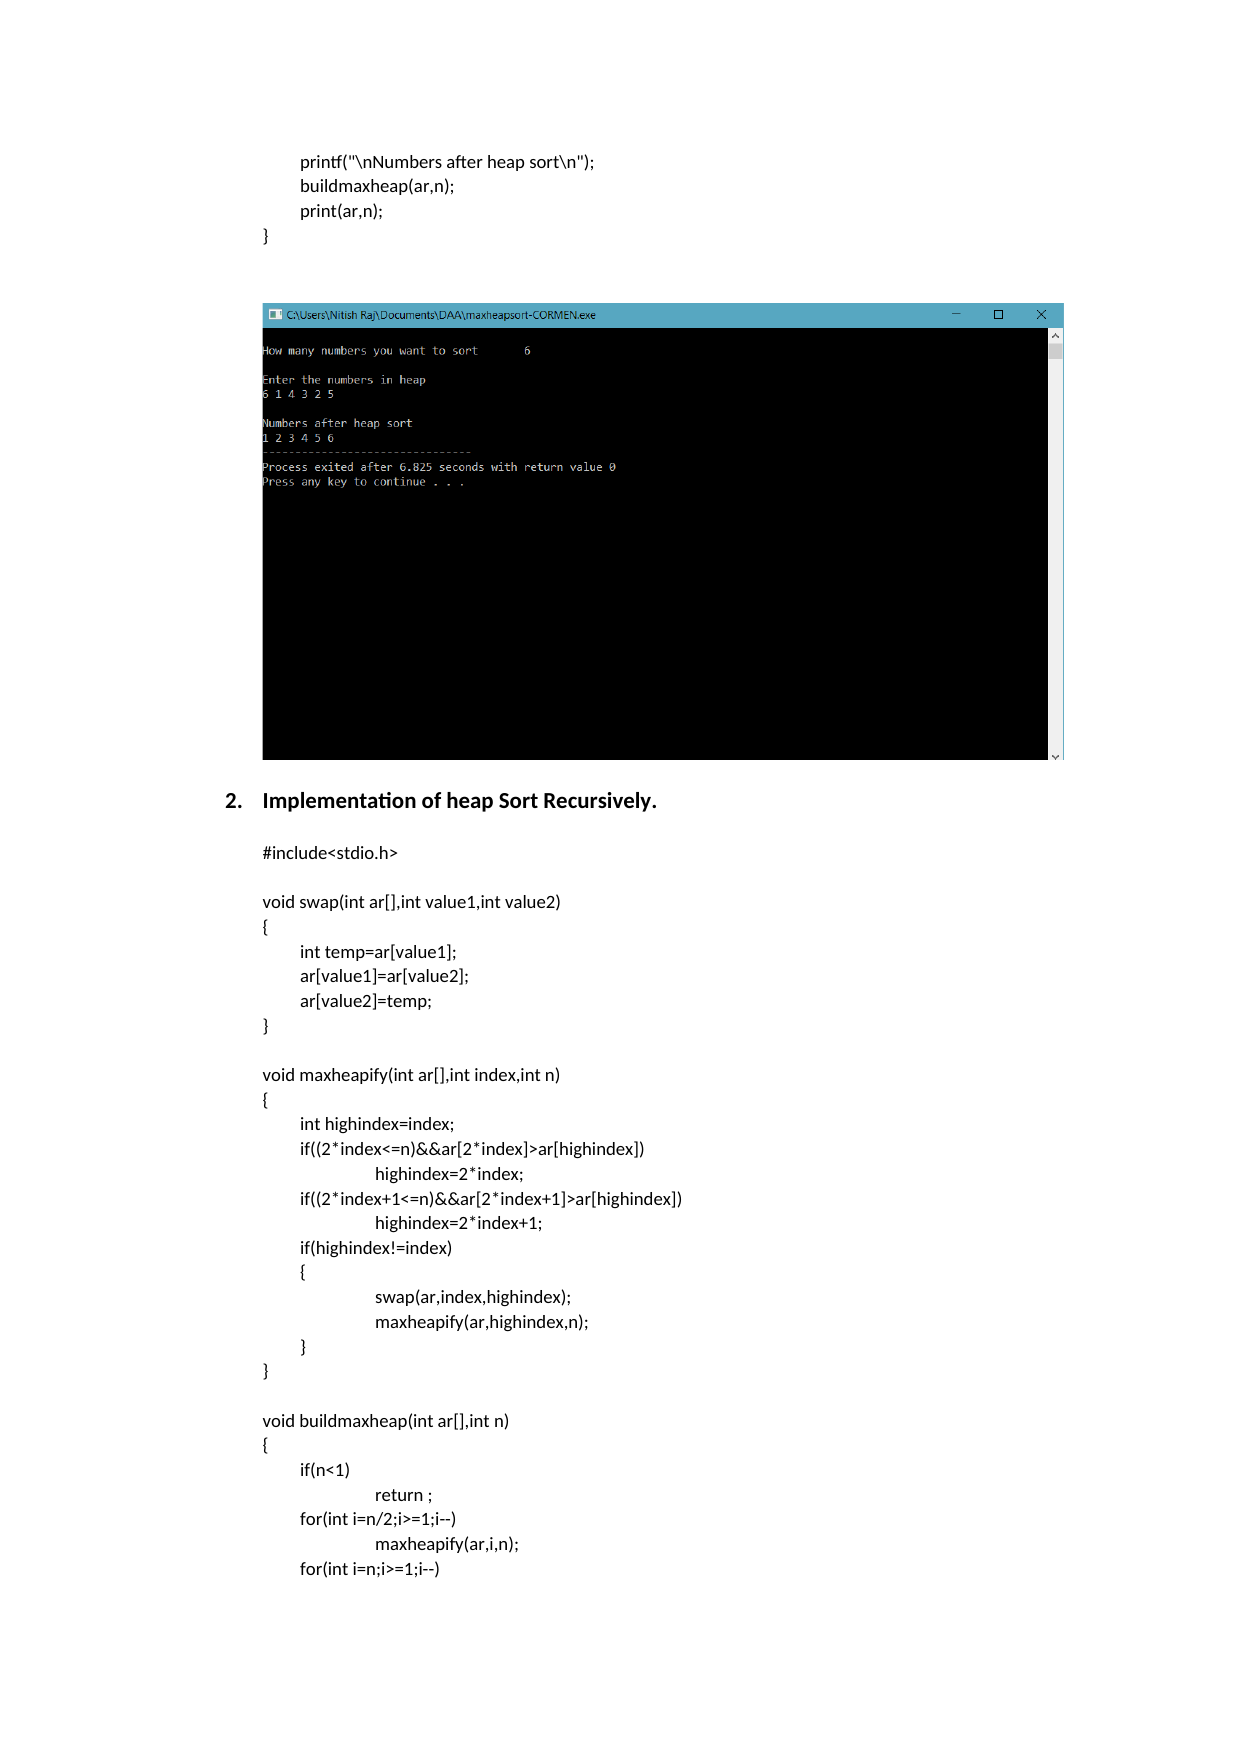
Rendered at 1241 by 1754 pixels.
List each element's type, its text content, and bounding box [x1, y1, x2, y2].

list { [262, 1433, 1090, 1456]
list maxheapify(ar,i,n); [262, 1532, 1090, 1555]
picture [262, 303, 1064, 760]
list void maxheapify(int ar[],int index,int n) [262, 1063, 1090, 1086]
list print(ar,n); [262, 199, 1090, 222]
list if(n<1) [262, 1458, 1090, 1481]
list if((2*index<=n)&&ar[2*index]>ar[highindex]) [262, 1137, 1090, 1160]
list int temp=ar[value1]; [262, 940, 1090, 963]
list buildmaxheap(ar,n); [262, 175, 1090, 198]
list swap(ar,index,highindex); [262, 1285, 1090, 1308]
list Implementation of heap Sort Recursively. [225, 786, 1090, 814]
list void buildmaxheap(int ar[],int n) [262, 1409, 1090, 1432]
list return ; [262, 1483, 1090, 1506]
list highindex=2*index; [262, 1162, 1090, 1185]
list { [262, 1088, 1090, 1111]
list { [262, 1261, 1090, 1284]
list } [262, 224, 1090, 247]
list int highindex=index; [262, 1113, 1090, 1136]
list } [262, 1014, 1090, 1037]
list printf("\nNumbers after heap sort\n"); [262, 150, 1090, 173]
list if((2*index+1<=n)&&ar[2*index+1]>ar[highindex]) [262, 1187, 1090, 1209]
list ar[value2]=temp; [262, 989, 1090, 1012]
list maxheapify(ar,highindex,n); [262, 1310, 1090, 1333]
list ar[value1]=ar[value2]; [262, 964, 1090, 987]
list if(highindex!=index) [262, 1236, 1090, 1259]
list #include<stdio.h> [262, 841, 1090, 864]
list for(int i=n/2;i>=1;i--) [262, 1508, 1090, 1531]
list } [262, 1335, 1090, 1358]
list void swap(int ar[],int value1,int value2) [262, 890, 1090, 913]
list } [262, 1359, 1090, 1382]
list highindex=2*index+1; [262, 1211, 1090, 1234]
list for(int i=n;i>=1;i--) [262, 1557, 1090, 1580]
list { [262, 915, 1090, 938]
